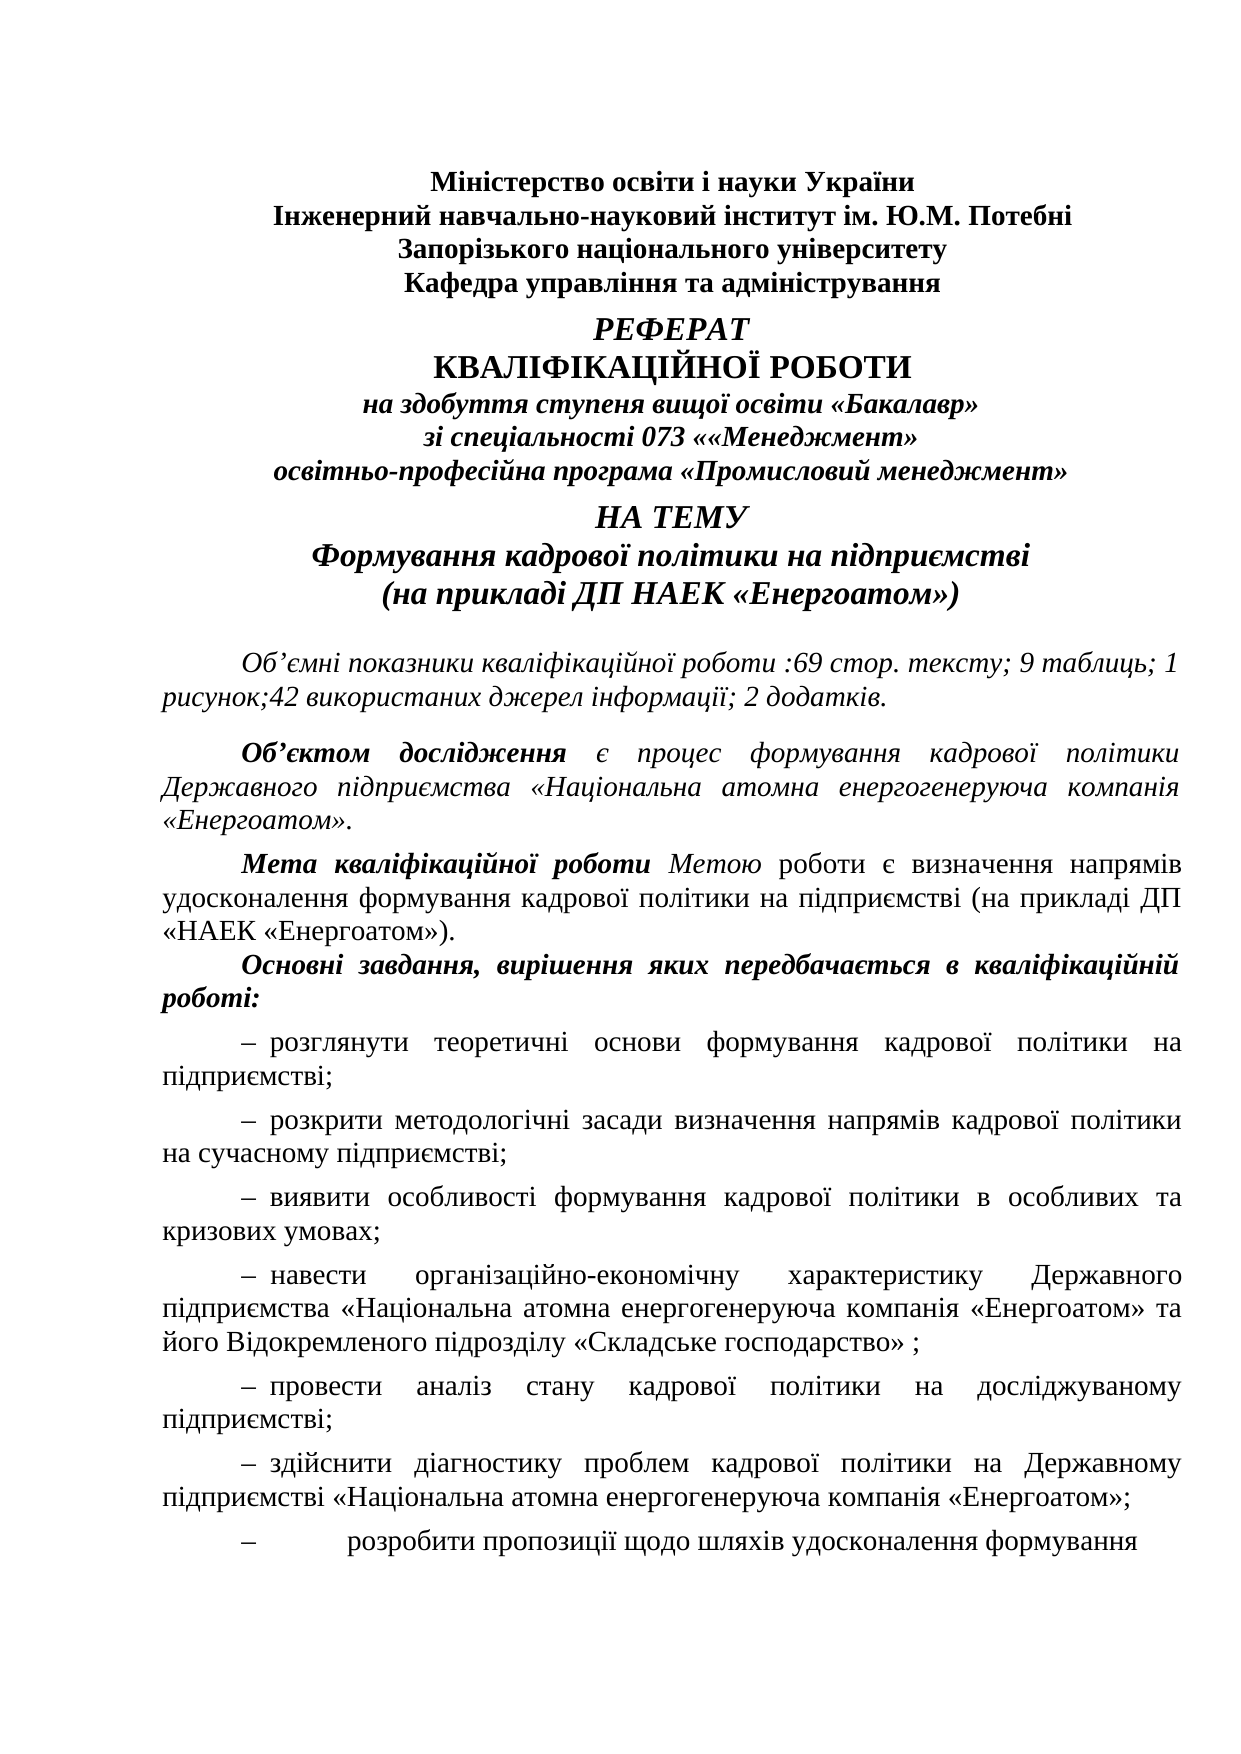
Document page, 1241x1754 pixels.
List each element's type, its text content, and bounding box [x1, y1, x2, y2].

text Об’ємні показники кваліфікаційної роботи :69 стор. тексту; 9 таблиць; 1 рисунок;42 використаних джерел інформації; 2 додатків. [162, 645, 1183, 712]
list розглянути теоретичні основи формування кадрової політики на підприємстві; [162, 1024, 1183, 1091]
text Формування кадрової політики на підприємстві (на прикладі ДП НАЕК «Енергоатом») [162, 535, 1183, 612]
list розробити пропозиції щодо шляхів удосконалення формування [162, 1523, 1183, 1556]
list провести аналіз стану кадрової політики на досліджуваному підприємстві; [162, 1368, 1183, 1435]
text Інженерний навчально-науковий інститут ім. Ю.М. Потебні Запорізького національного університету Кафедра управління та адміністрування [162, 198, 1183, 299]
text РЕФЕРАТ [162, 309, 1183, 347]
list розкрити методологічні засади визначення напрямів кадрової політики на сучасному підприємстві; [162, 1102, 1183, 1169]
text Об’єктом дослідження є процес формування кадрової політики Державного підприємства «Національна атомна енергогенеруюча компанія «Енергоатом». [162, 735, 1183, 836]
list навести організаційно-економічну характеристику Державного підприємства «Національна атомна енергогенеруюча компанія «Енергоатом» та його Відокремленого підрозділу «Складське господарство» ; [162, 1257, 1183, 1357]
text Мета кваліфікаційної роботи Метою роботи є визначення напрямів удосконалення формування кадрової політики на підприємстві (на прикладі ДП «НАЕК «Енергоатом»). [162, 846, 1183, 947]
list виявити особливості формування кадрової політики в особливих та кризових умовах; [162, 1179, 1183, 1246]
text НА ТЕМУ [162, 497, 1183, 535]
list здійснити діагностику проблем кадрової політики на Державному підприємстві «Національна атомна енергогенеруюча компанія «Енергоатом»; [162, 1445, 1183, 1512]
text Міністерство освіти і науки України [162, 164, 1183, 198]
text Основні завдання, вирішення яких передбачається в кваліфікаційній роботі: [162, 947, 1183, 1014]
text КВАЛІФІКАЦІЙНОЇ РОБОТИ на здобуття ступеня вищої освіти «Бакалавр» зі спеціальності 073 ««Менеджмент» освітньо-професійна програма «Промисловий менеджмент» [162, 347, 1183, 486]
